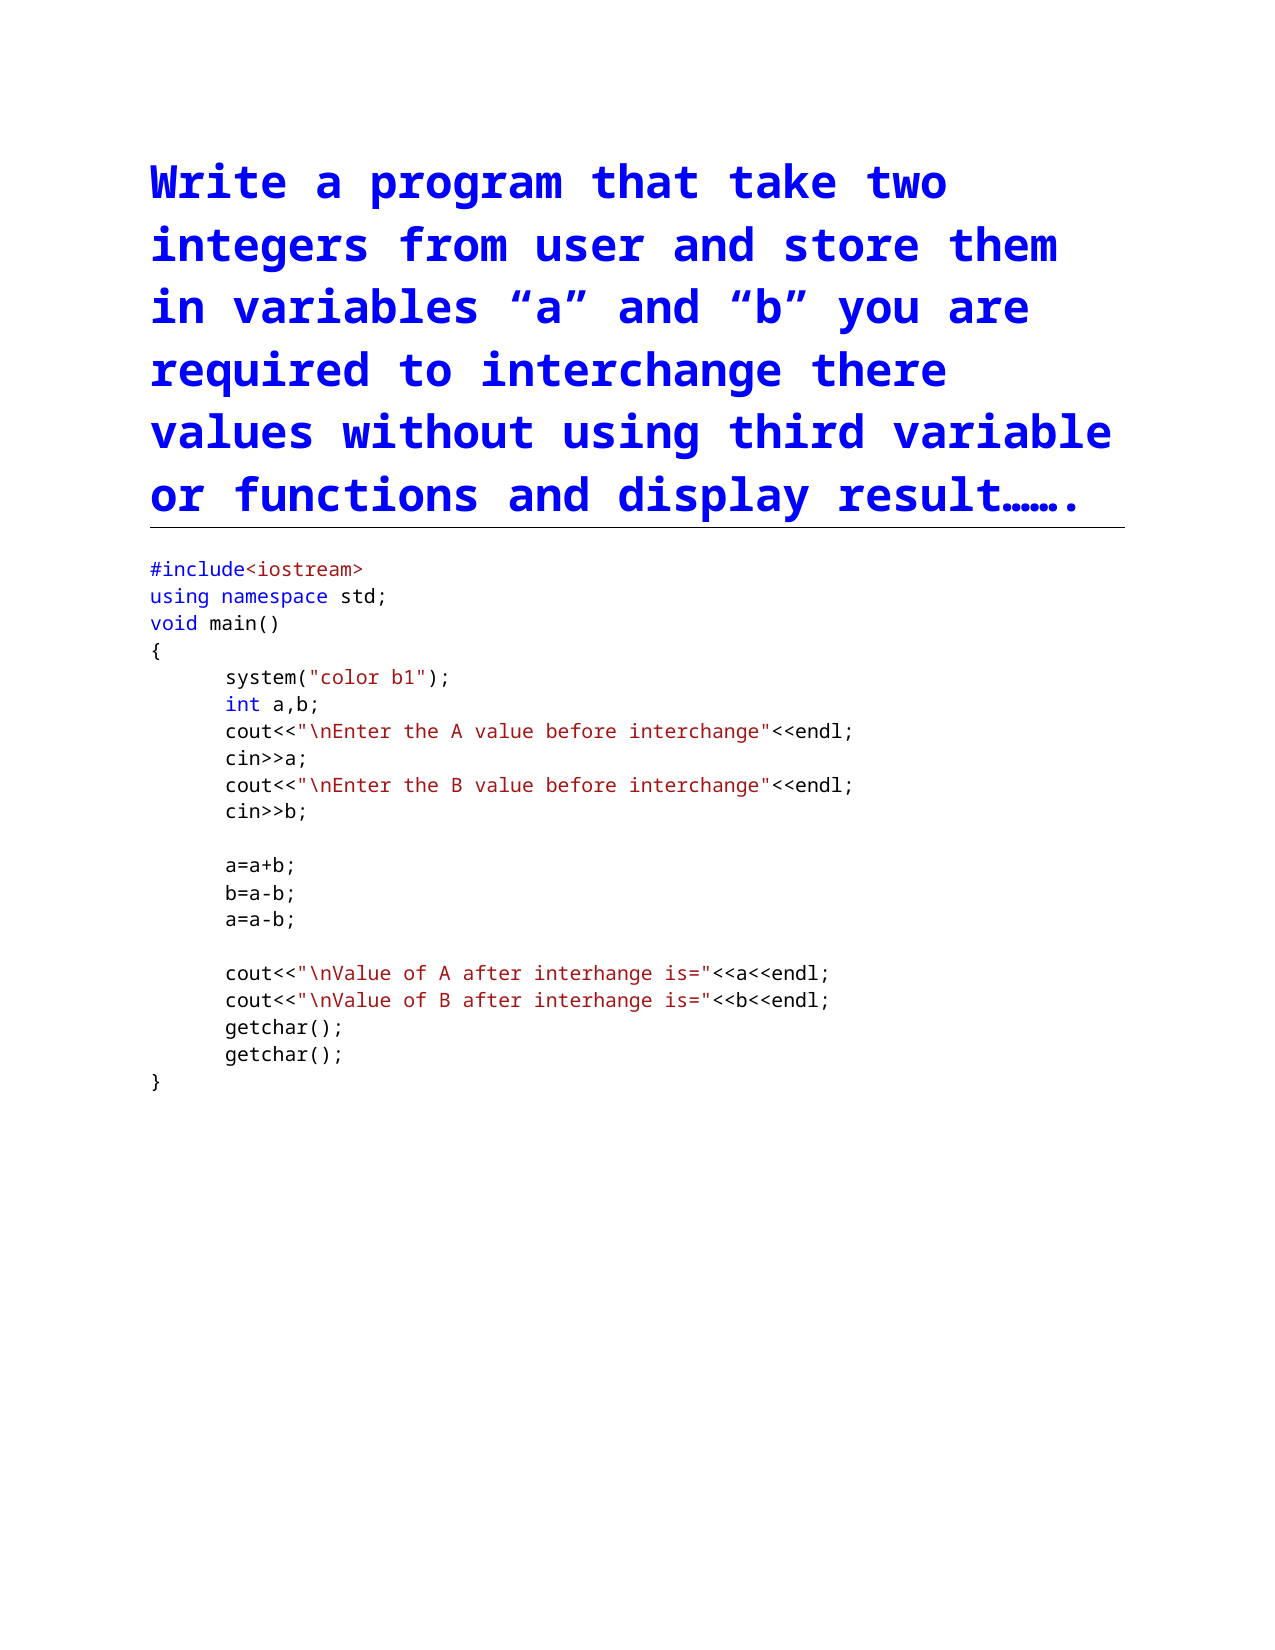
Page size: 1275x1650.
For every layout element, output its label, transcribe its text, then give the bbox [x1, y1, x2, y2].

text a=a-b; [150, 906, 1125, 933]
text using namespace std; [150, 582, 1125, 609]
text void main() [150, 609, 1125, 636]
text getchar(); [150, 1014, 1125, 1041]
text a=a+b; [150, 852, 1125, 879]
text cout<<"\nValue of B after interhange is="<<b<<endl; [150, 987, 1125, 1014]
text cout<<"\nValue of A after interhange is="<<a<<endl; [150, 960, 1125, 987]
text int a,b; [150, 690, 1125, 717]
text Write a program that take two integers from user and store them in variables “a” and “b” you are required to interchange there values without using third variable or functions and display result……. [150, 150, 1125, 527]
text cin>>a; [150, 744, 1125, 771]
text cin>>b; [150, 798, 1125, 825]
text b=a-b; [150, 879, 1125, 906]
text cout<<"\nEnter the A value before interchange"<<endl; [150, 717, 1125, 744]
text cout<<"\nEnter the B value before interchange"<<endl; [150, 771, 1125, 798]
text } [150, 1068, 1125, 1094]
text system("color b1"); [150, 663, 1125, 690]
text getchar(); [150, 1041, 1125, 1068]
text { [150, 636, 1125, 663]
text #include<iostream> [150, 555, 1125, 582]
